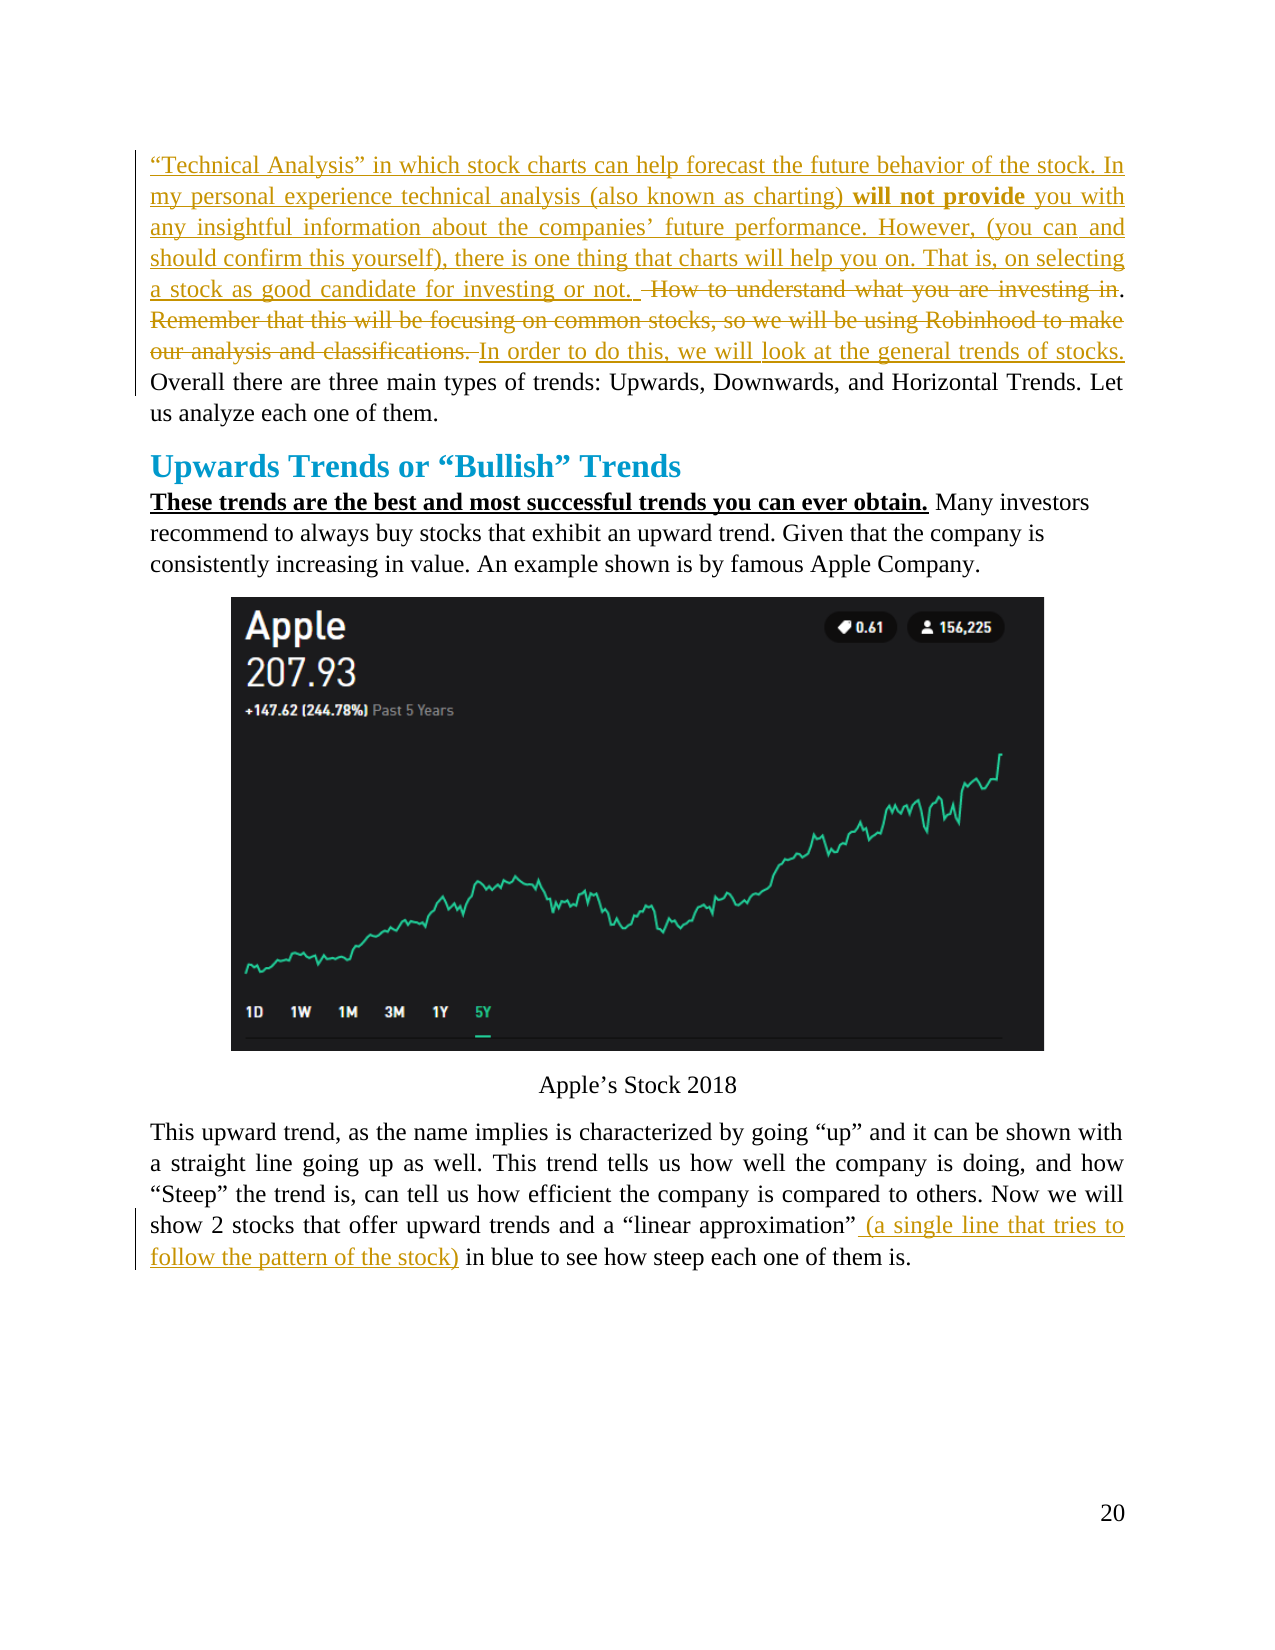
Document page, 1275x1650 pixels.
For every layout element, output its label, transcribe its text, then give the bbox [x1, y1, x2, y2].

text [150, 150, 1125, 175]
picture [231, 597, 1045, 1051]
subtitle Upwards Trends or “Bullish” Trends [150, 446, 1125, 484]
text Apple’s Stock 2018 [150, 1070, 1125, 1098]
text These trends are the best and most successful trends you can ever obtain. Many investors recommend to always buy stocks that exhibit an upward trend. Given that the company is consistently increasing in value. An example shown is by famous Apple Company. [150, 487, 1125, 578]
text This upward trend, as the name implies is characterized by going “up” and it can be shown with a straight line going up as well. This trend tells us how well the company is doing, and how “Steep” the trend is, can tell us how efficient the company is compared to others. Now we will show 2 stocks that offer upward trends and a “linear approximation” in blue to see how steep each one of them is. [150, 1117, 1125, 1270]
